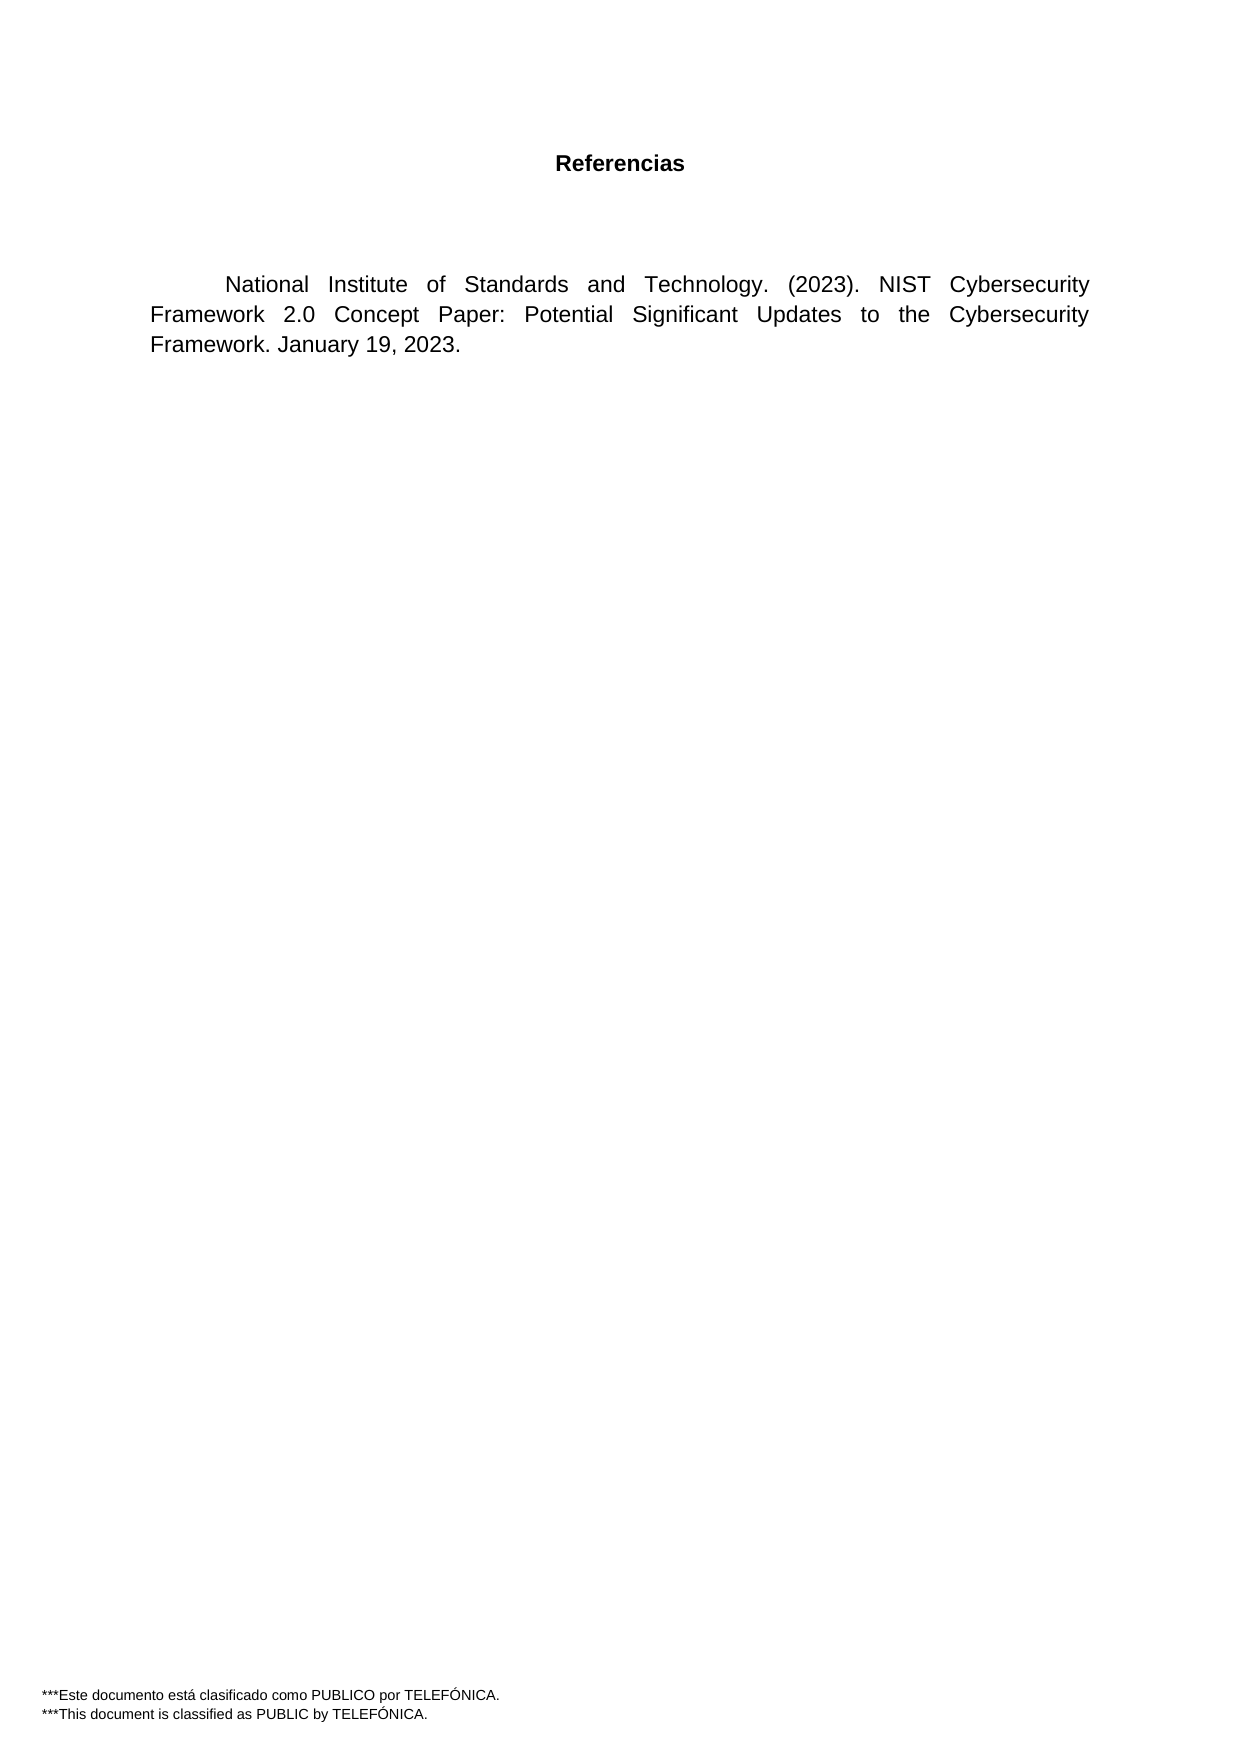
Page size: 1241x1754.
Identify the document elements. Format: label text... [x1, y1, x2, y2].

text National Institute of Standards and Technology. (2023). NIST Cybersecurity Framework 2.0 Concept Paper: Potential Significant Updates to the Cybersecurity Framework. January 19, 2023. [150, 271, 1090, 358]
text Referencias [150, 150, 1090, 176]
